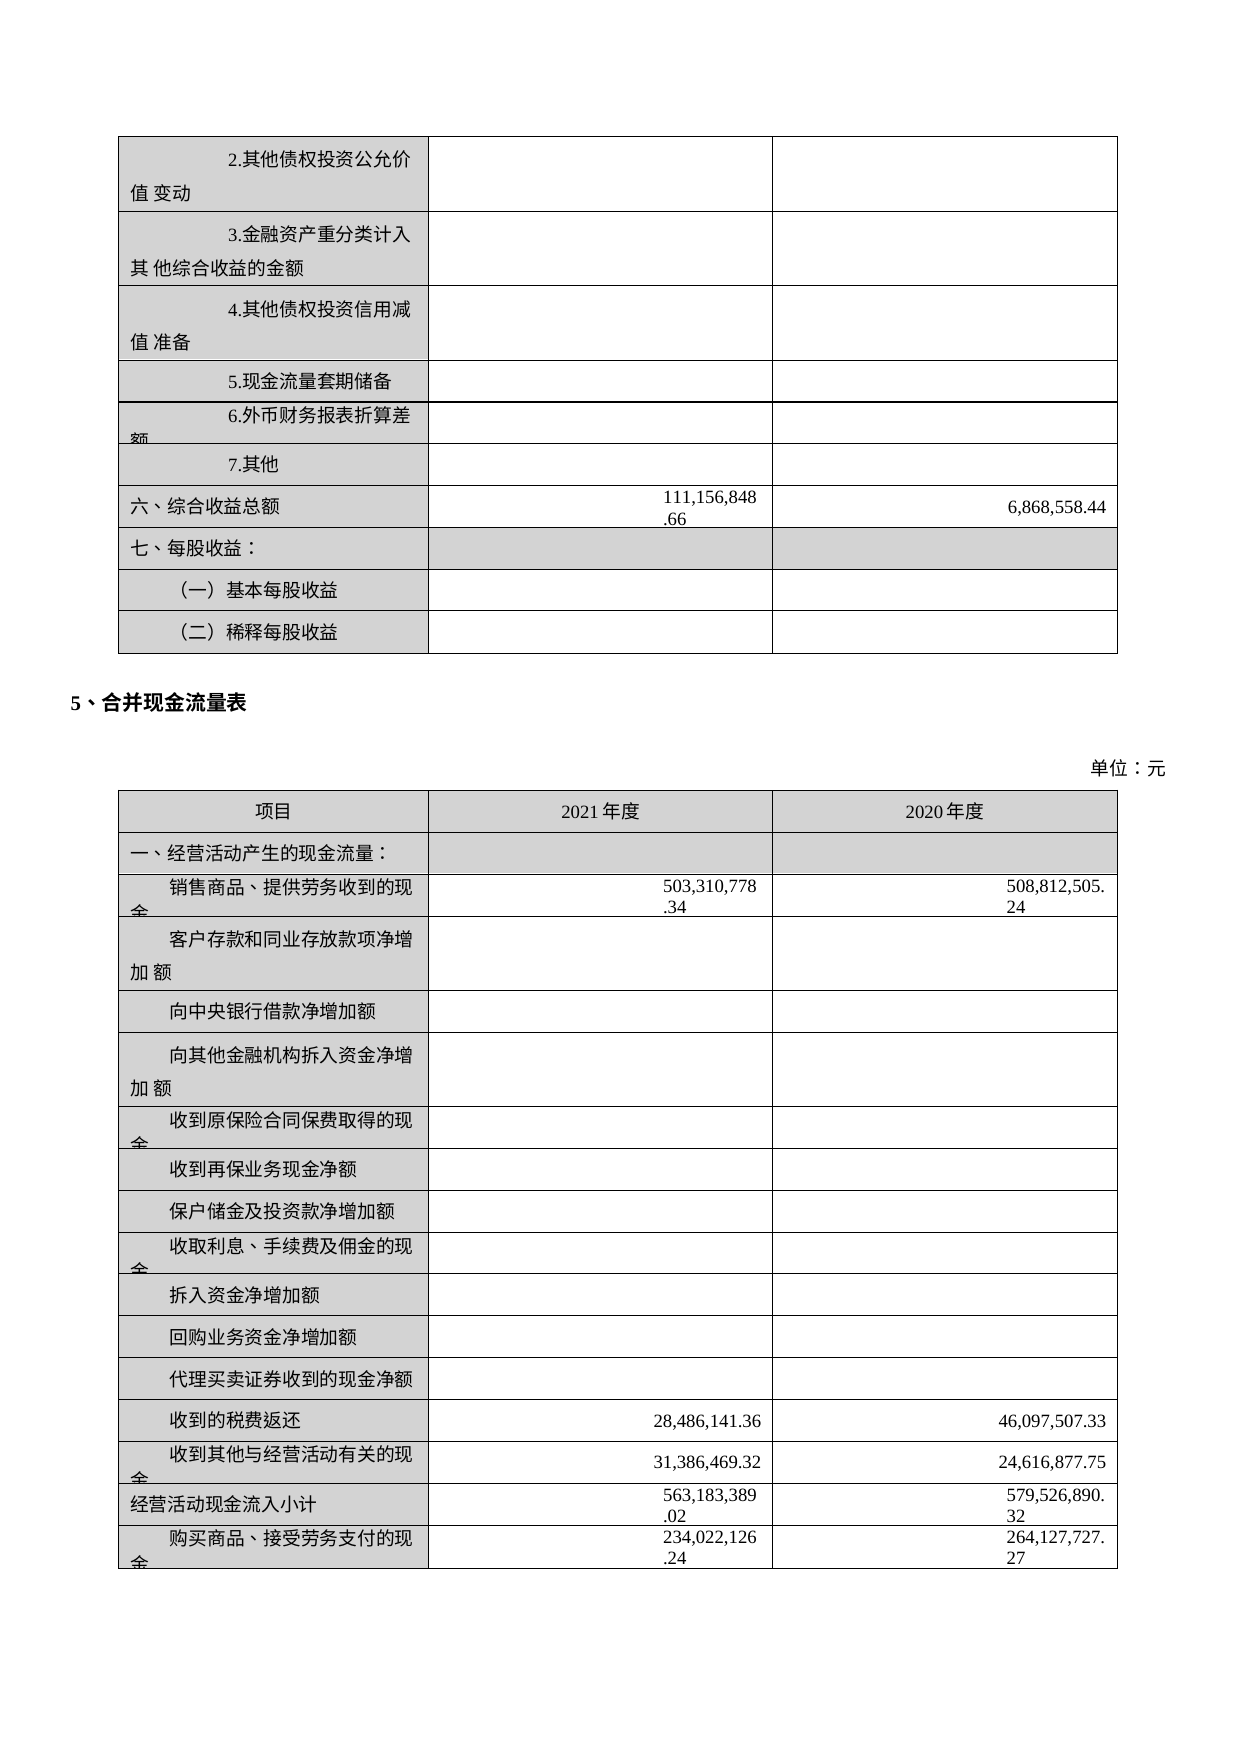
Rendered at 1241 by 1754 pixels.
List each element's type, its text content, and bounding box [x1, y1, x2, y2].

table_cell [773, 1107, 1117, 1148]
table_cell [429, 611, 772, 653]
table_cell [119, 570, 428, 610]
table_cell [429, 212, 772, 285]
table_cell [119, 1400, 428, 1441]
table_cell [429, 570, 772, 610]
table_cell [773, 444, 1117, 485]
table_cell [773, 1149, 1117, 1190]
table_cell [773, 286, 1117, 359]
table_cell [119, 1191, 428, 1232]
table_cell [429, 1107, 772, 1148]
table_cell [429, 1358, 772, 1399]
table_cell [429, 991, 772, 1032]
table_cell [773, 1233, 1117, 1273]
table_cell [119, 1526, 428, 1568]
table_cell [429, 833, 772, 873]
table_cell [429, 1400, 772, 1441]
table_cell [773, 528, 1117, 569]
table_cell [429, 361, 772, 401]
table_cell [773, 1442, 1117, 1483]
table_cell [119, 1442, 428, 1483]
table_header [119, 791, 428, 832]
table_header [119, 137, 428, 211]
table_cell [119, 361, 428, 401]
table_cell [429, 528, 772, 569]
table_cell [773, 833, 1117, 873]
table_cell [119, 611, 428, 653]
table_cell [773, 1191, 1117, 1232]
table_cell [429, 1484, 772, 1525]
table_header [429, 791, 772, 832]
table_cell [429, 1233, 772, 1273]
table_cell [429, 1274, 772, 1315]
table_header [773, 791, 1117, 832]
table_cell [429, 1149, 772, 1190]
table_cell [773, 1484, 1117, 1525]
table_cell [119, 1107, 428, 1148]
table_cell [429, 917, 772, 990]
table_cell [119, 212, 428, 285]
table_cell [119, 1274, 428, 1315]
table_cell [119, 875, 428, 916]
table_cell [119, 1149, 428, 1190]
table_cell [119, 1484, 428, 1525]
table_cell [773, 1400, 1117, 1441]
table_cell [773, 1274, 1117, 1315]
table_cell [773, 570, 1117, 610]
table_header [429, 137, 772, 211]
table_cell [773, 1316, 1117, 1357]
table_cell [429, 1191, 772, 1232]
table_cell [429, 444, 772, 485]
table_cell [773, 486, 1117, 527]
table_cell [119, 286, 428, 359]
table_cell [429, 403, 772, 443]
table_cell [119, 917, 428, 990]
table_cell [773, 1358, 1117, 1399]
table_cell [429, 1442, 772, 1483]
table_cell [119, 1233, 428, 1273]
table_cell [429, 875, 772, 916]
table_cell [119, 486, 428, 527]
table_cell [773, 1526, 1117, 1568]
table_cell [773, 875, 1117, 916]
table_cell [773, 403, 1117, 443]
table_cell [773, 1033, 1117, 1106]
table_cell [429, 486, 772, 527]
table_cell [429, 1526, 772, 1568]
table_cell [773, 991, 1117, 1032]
subtitle 5、合并现金流量表 [70, 688, 1166, 716]
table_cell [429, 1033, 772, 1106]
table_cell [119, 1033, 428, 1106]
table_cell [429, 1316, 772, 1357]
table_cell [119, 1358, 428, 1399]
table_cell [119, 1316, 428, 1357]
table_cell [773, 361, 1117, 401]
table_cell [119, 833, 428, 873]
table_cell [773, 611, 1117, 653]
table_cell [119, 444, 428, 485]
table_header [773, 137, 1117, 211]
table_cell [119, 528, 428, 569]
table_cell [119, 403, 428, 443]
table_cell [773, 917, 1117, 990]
text 单位：元 [70, 756, 1166, 781]
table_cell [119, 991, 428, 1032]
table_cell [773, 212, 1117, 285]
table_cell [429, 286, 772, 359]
